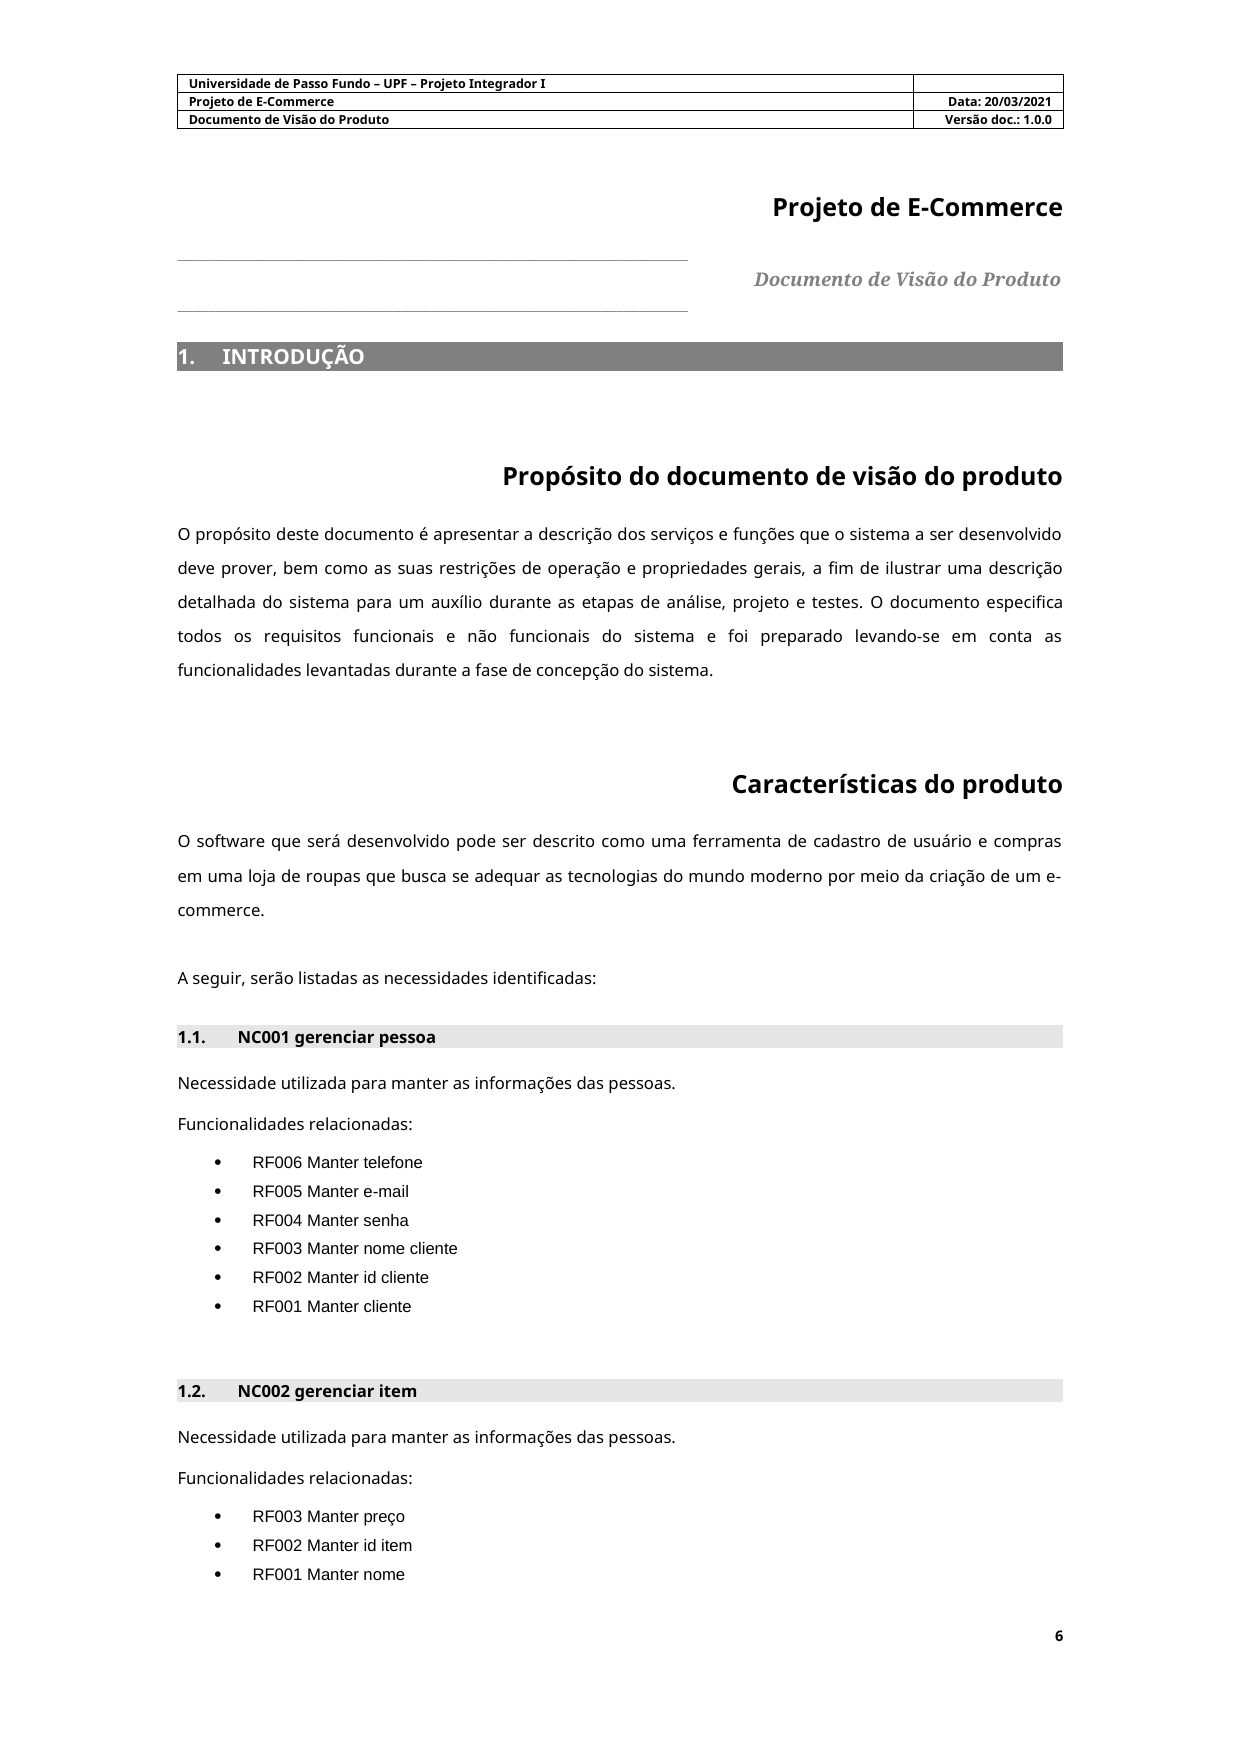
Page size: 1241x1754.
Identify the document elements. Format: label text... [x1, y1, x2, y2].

list RF003 Manter nome cliente [215, 1239, 1063, 1258]
list RF002 Manter id item [215, 1536, 1063, 1555]
list RF004 Manter senha [215, 1210, 1063, 1229]
list RF005 Manter e-mail [215, 1181, 1063, 1201]
text Funcionalidades relacionadas: [177, 1112, 1063, 1135]
subtitle Projeto de E-Commerce [237, 190, 1063, 224]
text O propósito deste documento é apresentar a descrição dos serviços e funções que o sistema a ser desenvolvido deve prover, bem como as suas restrições de operação e propriedades gerais, a fim de ilustrar uma descrição detalhada do sistema para um auxílio durante as etapas de análise, projeto e testes. O documento especifica todos os requisitos funcionais e não funcionais do sistema e foi preparado levando-se em conta as funcionalidades levantadas durante a fase de concepção do sistema. [177, 522, 1063, 681]
list RF001 Manter nome [215, 1564, 1063, 1584]
subtitle Propósito do documento de visão do produto [237, 459, 1063, 493]
text Necessidade utilizada para manter as informações das pessoas. [177, 1072, 1063, 1095]
subtitle Características do produto [237, 767, 1063, 801]
subtitle INTRODUÇÃO [177, 342, 1063, 371]
text Documento de Visão do Produto [177, 266, 1063, 292]
text A seguir, serão listadas as necessidades identificadas: [177, 966, 1063, 989]
list RF003 Manter preço [215, 1507, 1063, 1526]
subtitle NC002 gerenciar item [177, 1379, 1063, 1402]
subtitle NC001 gerenciar pessoa [177, 1025, 1063, 1048]
list RF006 Manter telefone [215, 1153, 1063, 1172]
list RF002 Manter id cliente [215, 1268, 1063, 1287]
list RF001 Manter cliente [215, 1297, 1063, 1316]
text Necessidade utilizada para manter as informações das pessoas. [177, 1426, 1063, 1449]
text O software que será desenvolvido pode ser descrito como uma ferramenta de cadastro de usuário e compras em uma loja de roupas que busca se adequar as tecnologias do mundo moderno por meio da criação de um e-commerce. [177, 830, 1063, 921]
text Funcionalidades relacionadas: [177, 1466, 1063, 1489]
